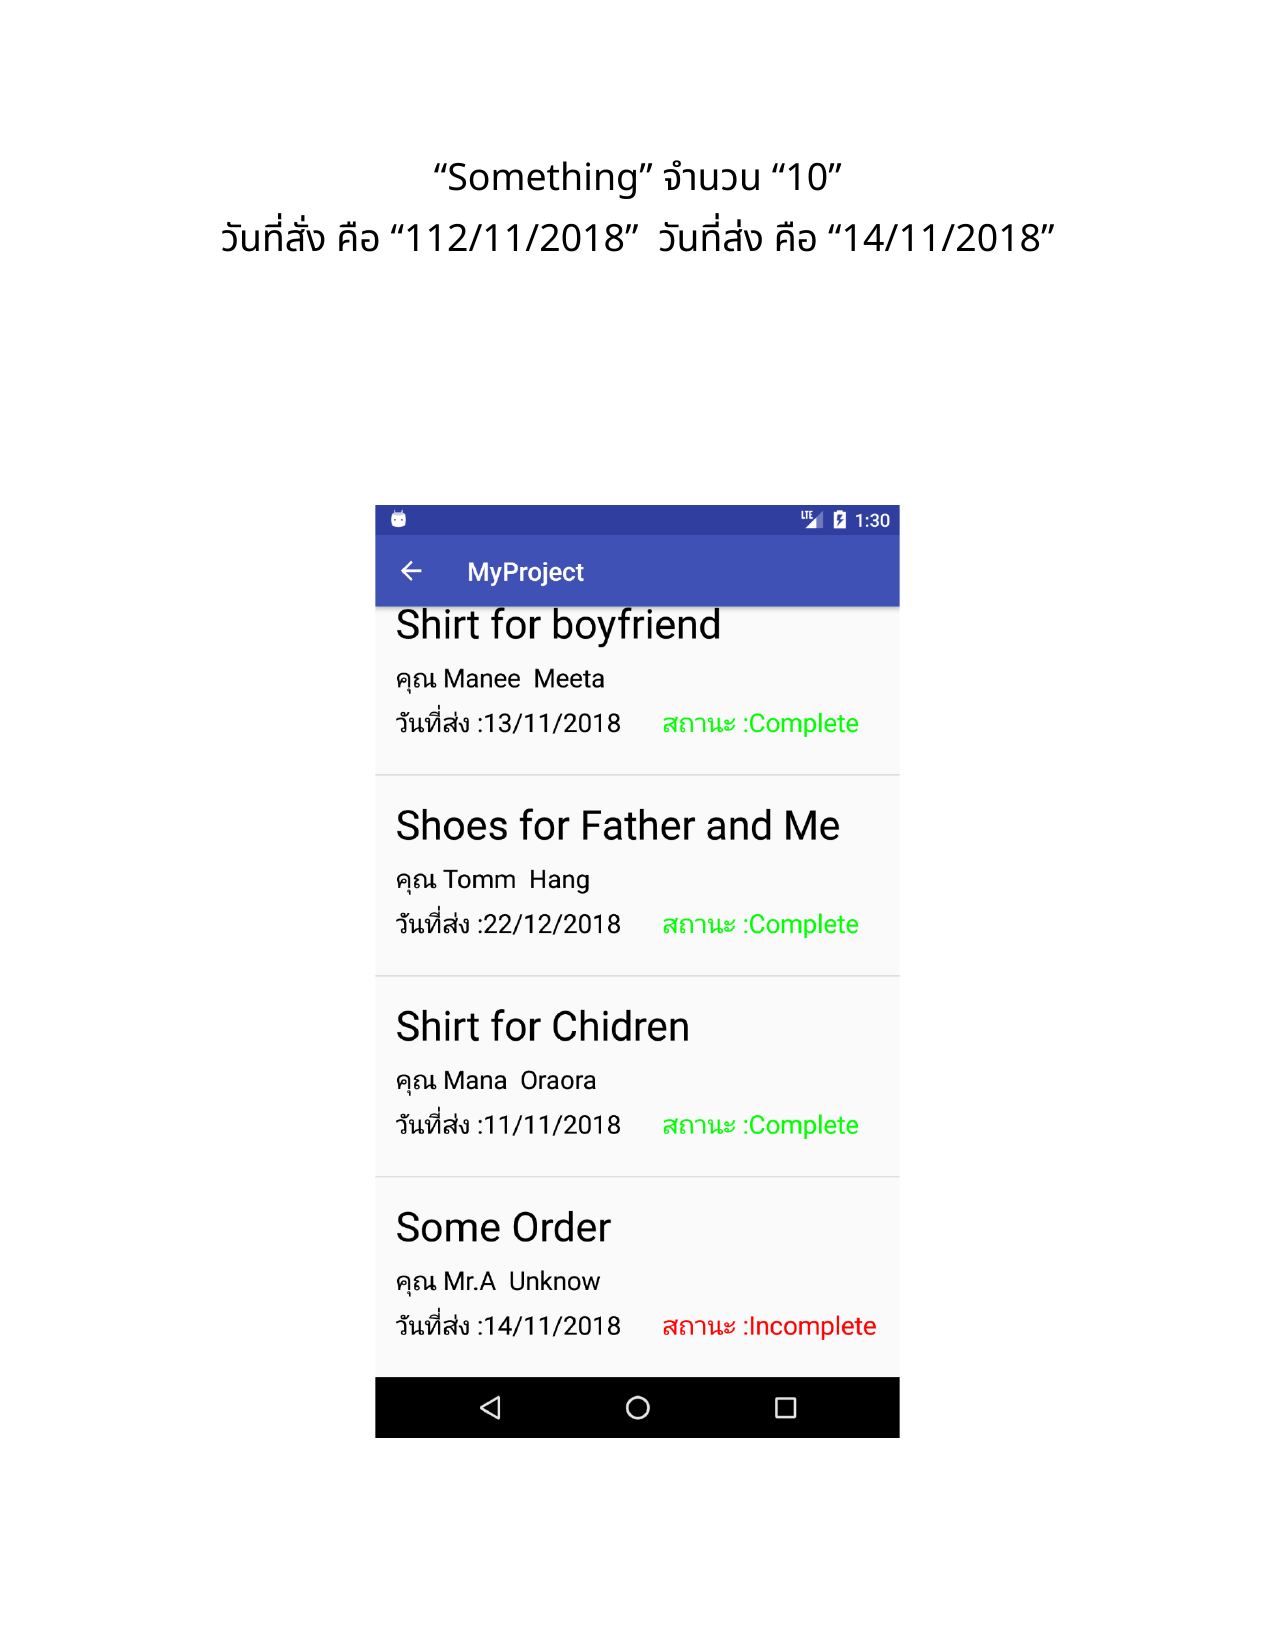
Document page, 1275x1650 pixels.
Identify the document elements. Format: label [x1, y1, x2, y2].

picture [375, 505, 900, 1438]
text [150, 150, 1125, 268]
